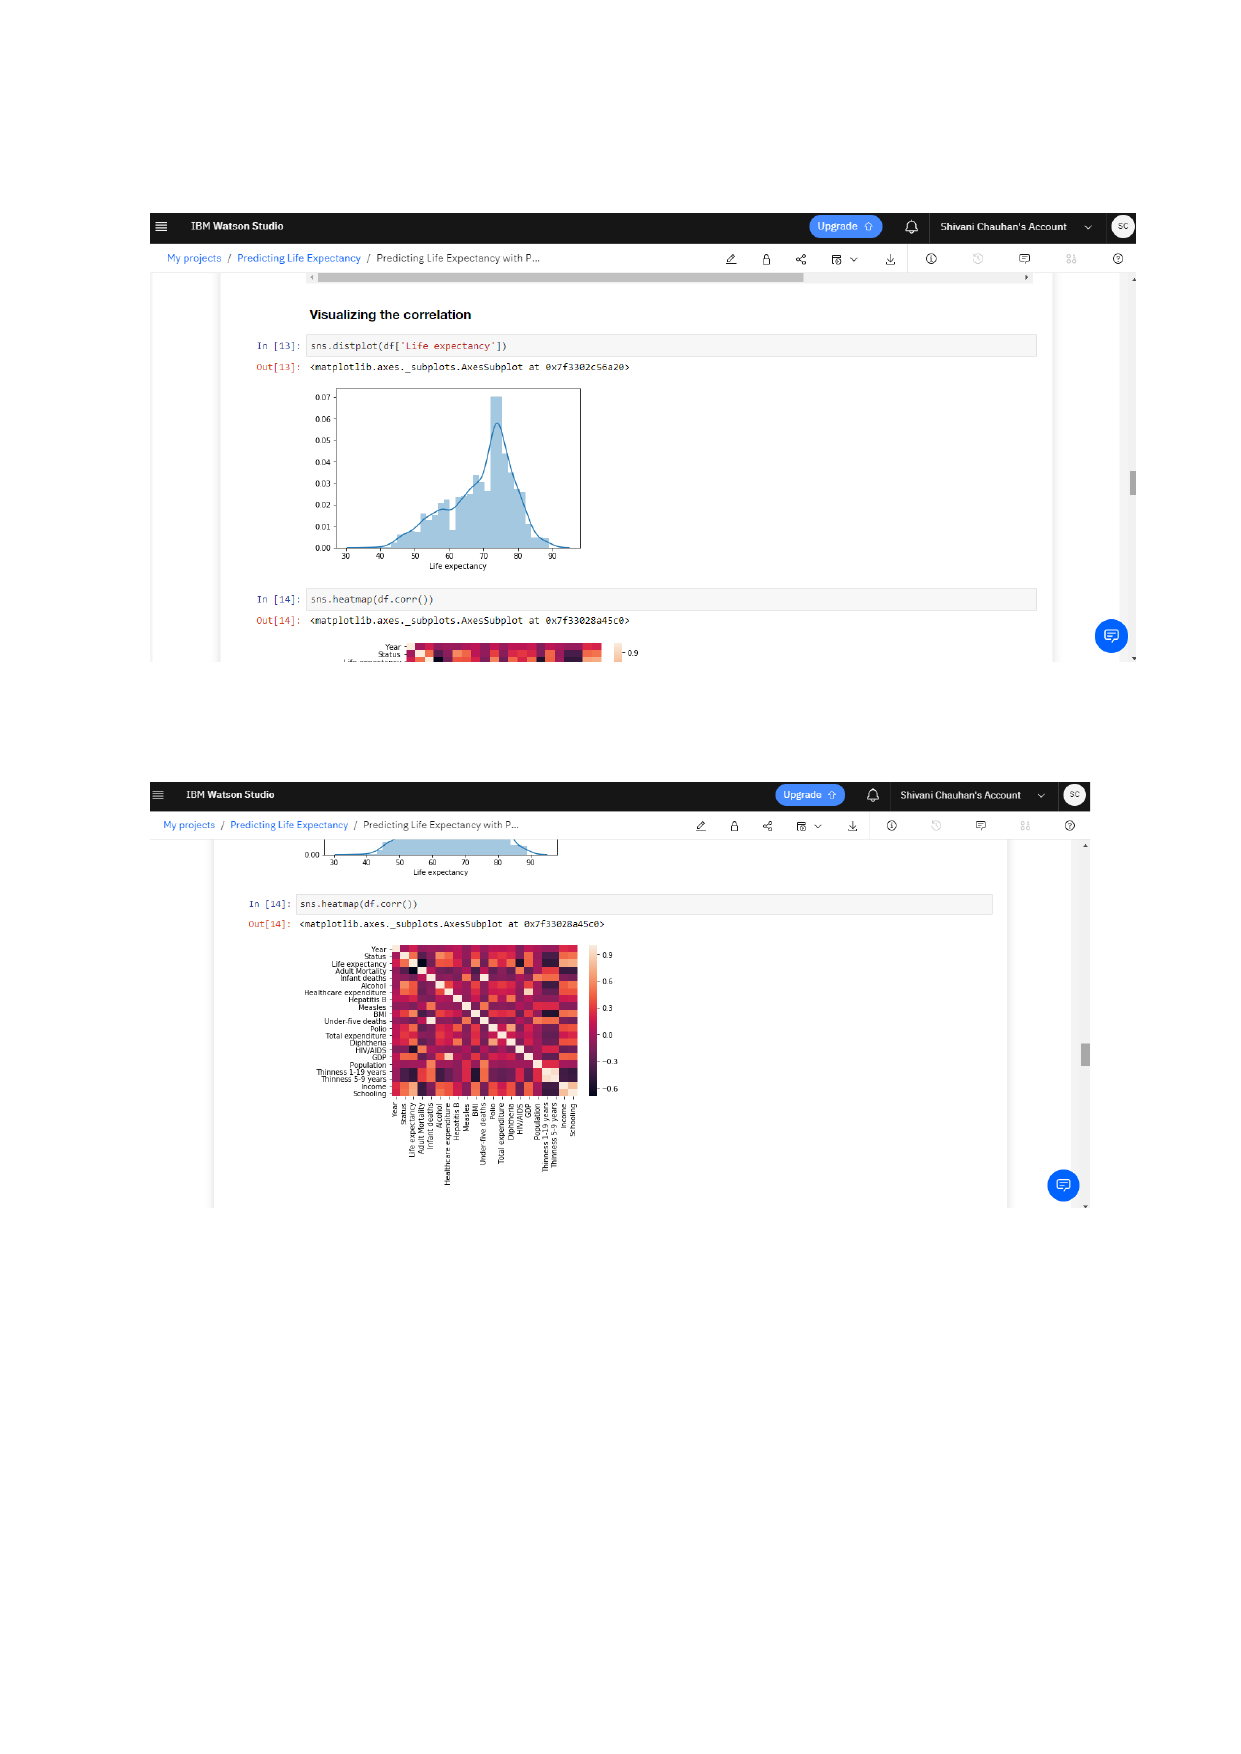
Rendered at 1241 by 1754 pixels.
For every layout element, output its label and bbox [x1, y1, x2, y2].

picture [150, 782, 1091, 1208]
picture [150, 213, 1136, 662]
